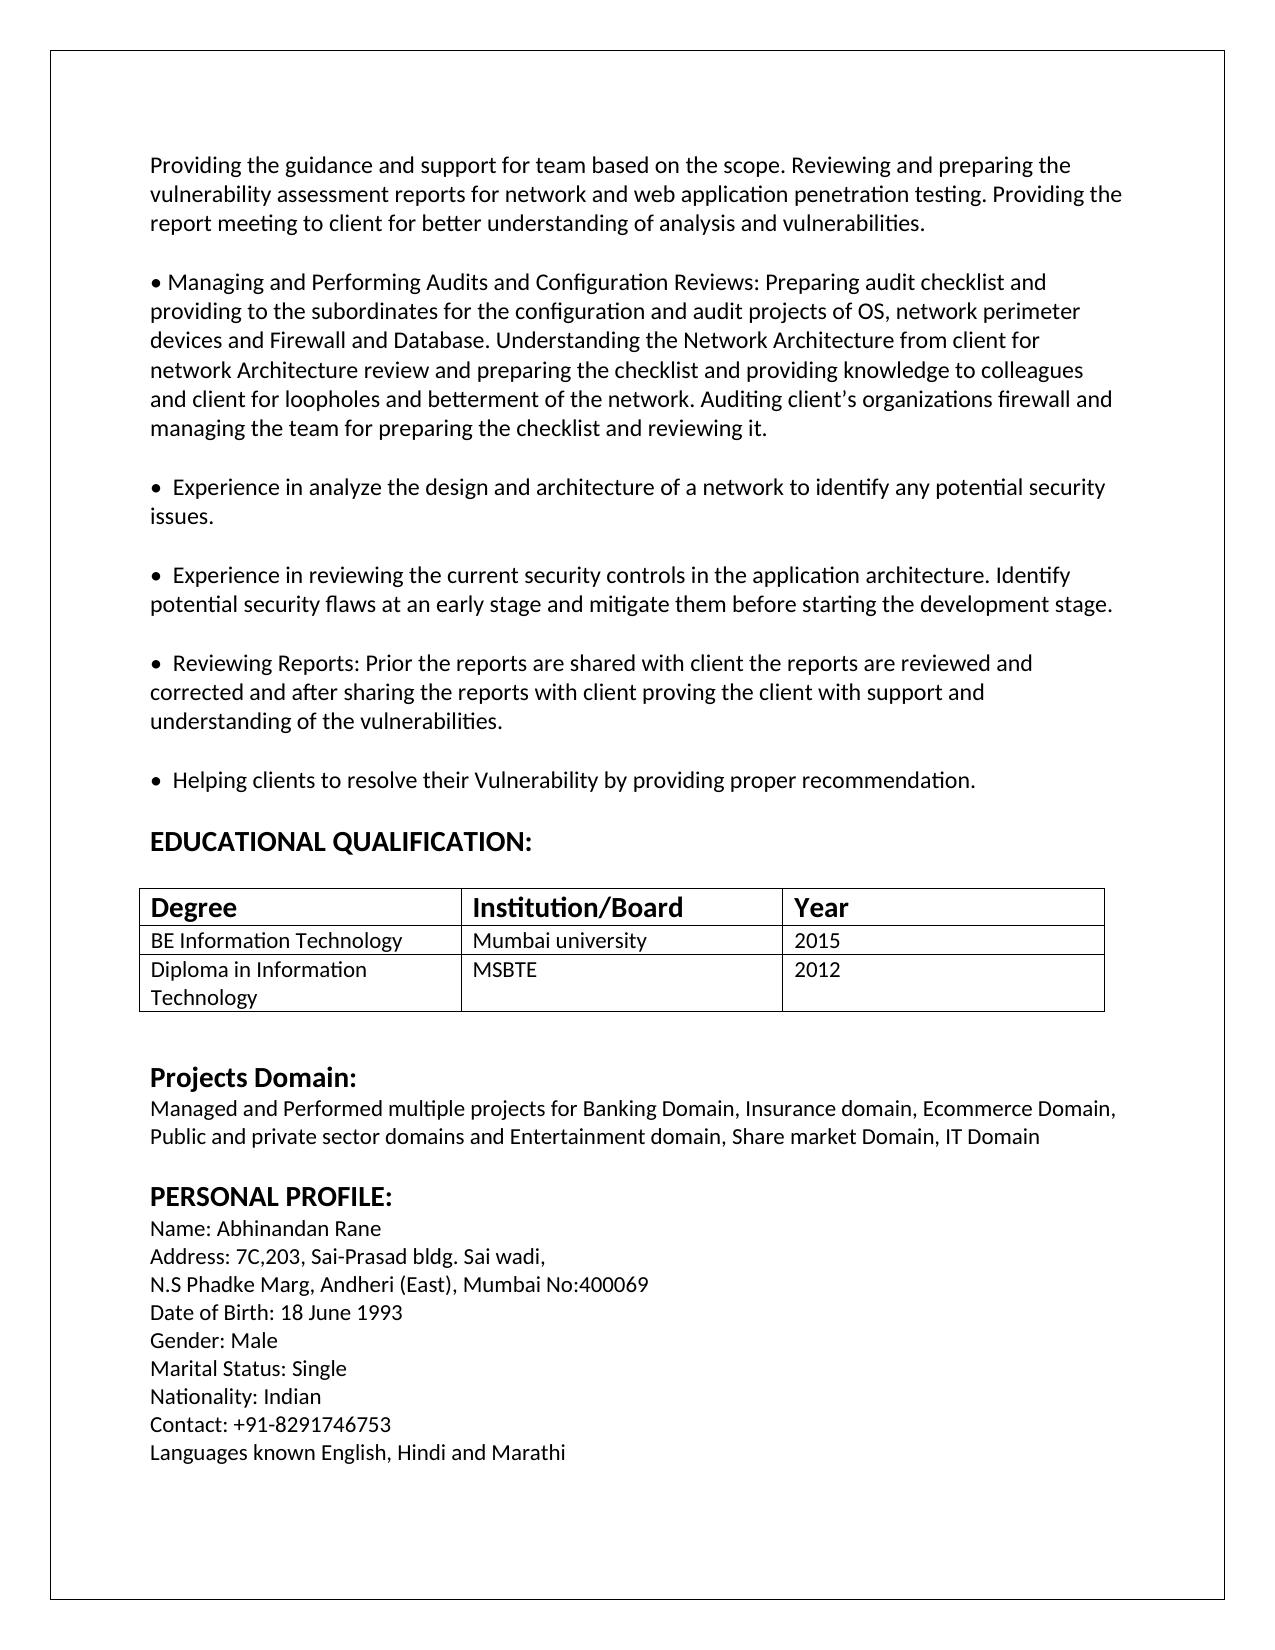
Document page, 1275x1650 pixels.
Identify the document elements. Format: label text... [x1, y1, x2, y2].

text EDUCATIONAL QUALIFICATION: [150, 823, 1125, 859]
text Name: Abhinandan Rane [150, 1214, 1125, 1242]
text • Helping clients to resolve their Vulnerability by providing proper recommendation. [150, 765, 1125, 794]
text N.S Phadke Marg, Andheri (East), Mumbai No:400069 [150, 1270, 1125, 1298]
text • Managing and Performing Audits and Configuration Reviews: Preparing audit checklist and providing to the subordinates for the configuration and audit projects of OS, network perimeter devices and Firewall and Database. Understanding the Network Architecture from client for network Architecture review and preparing the checklist and providing knowledge to colleagues and client for loopholes and betterment of the network. Auditing client’s organizations firewall and managing the team for preparing the checklist and reviewing it. [150, 267, 1125, 443]
text PERSONAL PROFILE: [150, 1178, 1125, 1214]
table_cell Mumbai university [462, 926, 782, 954]
text • Reviewing Reports: Prior the reports are shared with client the reports are reviewed and corrected and after sharing the reports with client proving the client with support and understanding of the vulnerabilities. [150, 648, 1125, 735]
table_header Year [783, 889, 1104, 925]
table_header Institution/Board [462, 889, 782, 925]
text Managed and Performed multiple projects for Banking Domain, Insurance domain, Ecommerce Domain, Public and private sector domains and Entertainment domain, Share market Domain, IT Domain [150, 1094, 1125, 1151]
text Contact: +91-8291746753 [150, 1410, 1125, 1438]
table_cell MSBTE [462, 955, 782, 1011]
text Date of Birth: 18 June 1993 [150, 1298, 1125, 1326]
table_cell BE Information Technology [140, 926, 461, 954]
text Address: 7C,203, Sai-Prasad bldg. Sai wadi, [150, 1242, 1125, 1270]
table_cell Diploma in Information Technology [140, 955, 461, 1011]
text • Experience in analyze the design and architecture of a network to identify any potential security issues. [150, 472, 1125, 531]
text Gender: Male [150, 1326, 1125, 1354]
table_cell 2015 [783, 926, 1104, 954]
text Languages known English, Hindi and Marathi [150, 1438, 1125, 1466]
text Marital Status: Single [150, 1354, 1125, 1382]
table_cell 2012 [783, 955, 1104, 1011]
text Projects Domain: [150, 1059, 1125, 1094]
table_header Degree [140, 889, 461, 925]
text • Experience in reviewing the current security controls in the application architecture. Identify potential security flaws at an early stage and mitigate them before starting the development stage. [150, 560, 1125, 618]
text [150, 150, 1125, 238]
text Nationality: Indian [150, 1382, 1125, 1410]
